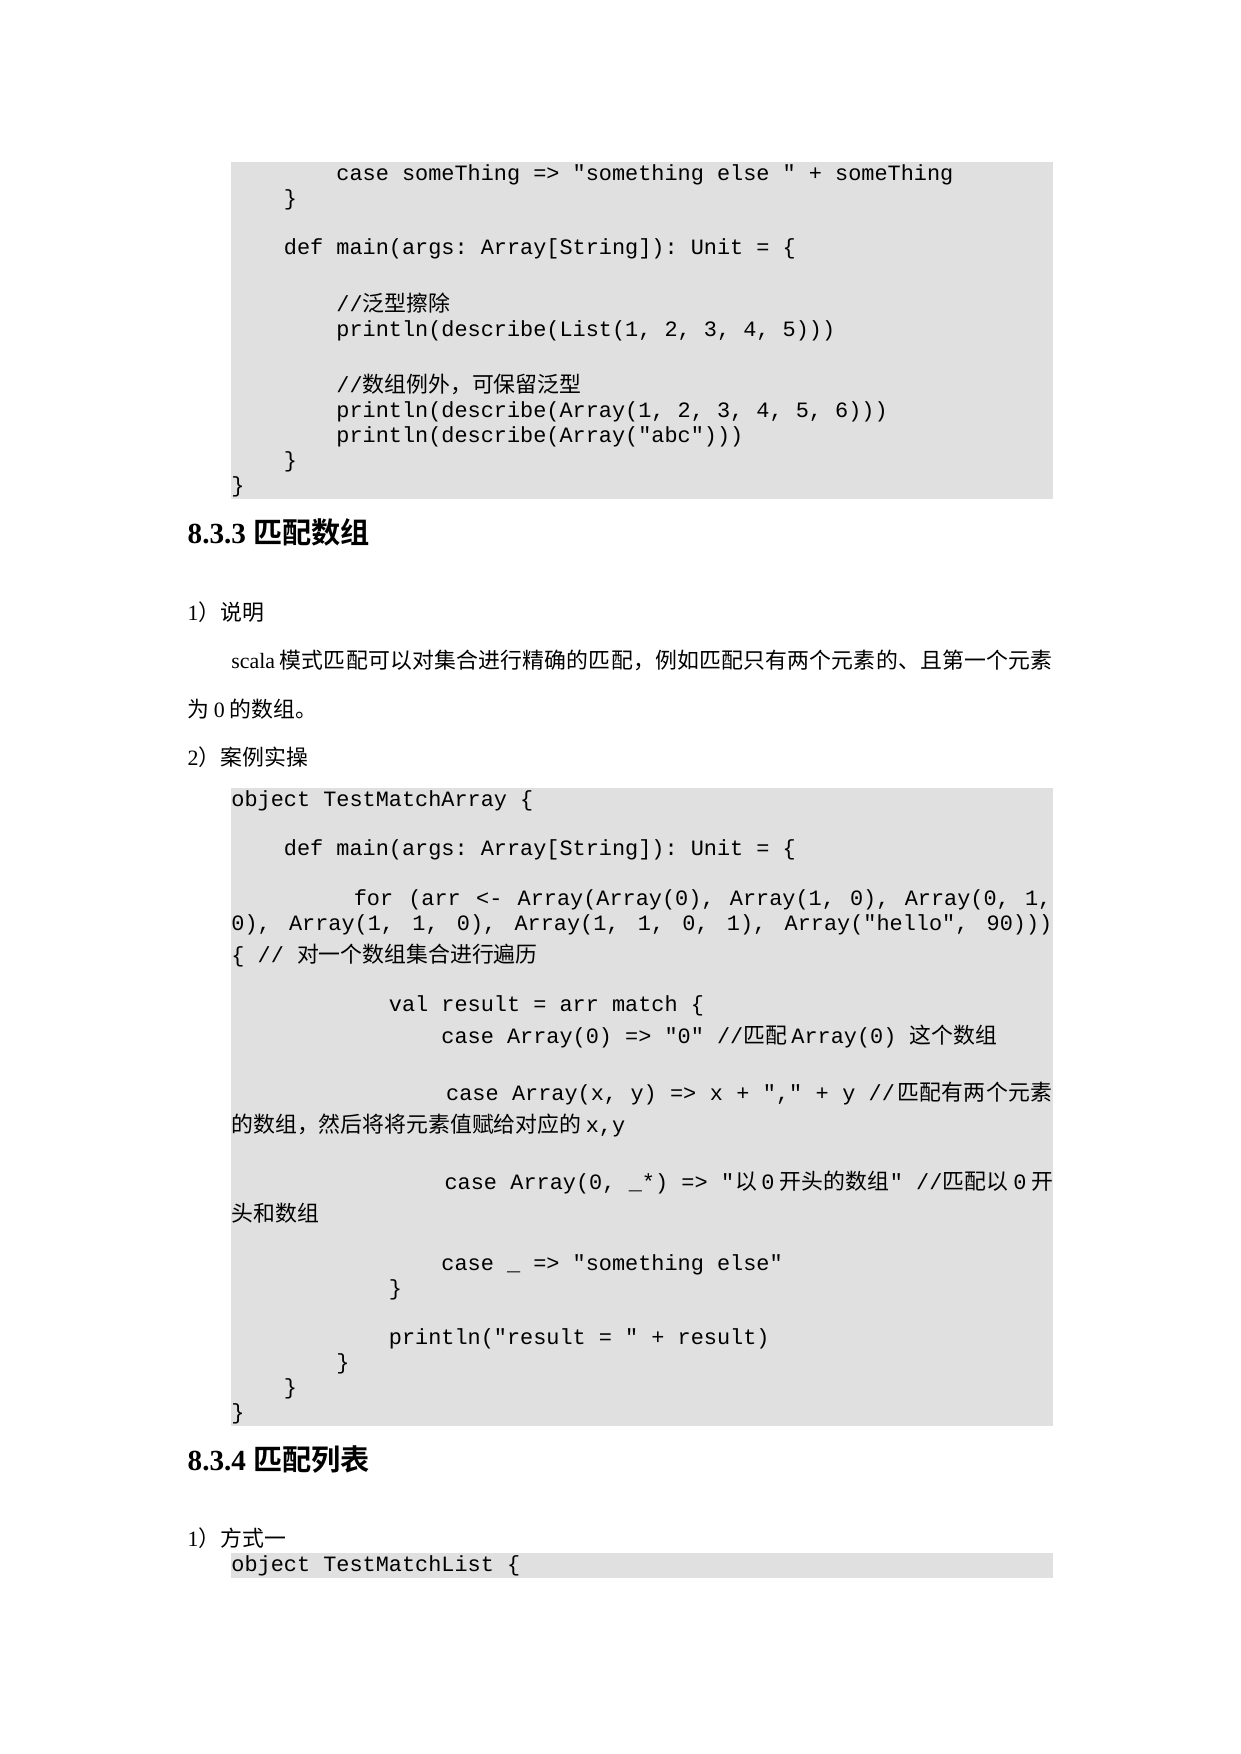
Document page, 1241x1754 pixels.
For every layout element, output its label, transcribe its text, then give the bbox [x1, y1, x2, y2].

subtitle 8.3.3 匹配数组 [187, 499, 1053, 564]
text case _ => "something else" [231, 1252, 1053, 1277]
text for (arr <- Array(Array(0), Array(1, 0), Array(0, 1, 0), Array(1, 1, 0), Array(1, 1, 0, 1), Array("hello", 90))) { // 对一个数组集合进行遍历 [231, 887, 1053, 968]
text object TestMatchArray { [231, 788, 1053, 813]
text } [231, 1351, 1053, 1376]
text } [231, 474, 1053, 499]
text } [231, 187, 1053, 212]
text //泛型擦除 [231, 286, 1053, 318]
text println(describe(List(1, 2, 3, 4, 5))) [231, 318, 1053, 343]
text } [231, 1401, 1053, 1426]
text case someThing => "something else " + someThing [231, 162, 1053, 187]
text 2）案例实操 [187, 739, 1053, 772]
text case Array(0, _*) => "以0开头的数组" //匹配以0开头和数组 [231, 1164, 1053, 1227]
text case Array(0) => "0" //匹配Array(0) 这个数组 [231, 1018, 1053, 1050]
text val result = arr match { [231, 993, 1053, 1018]
text scala模式匹配可以对集合进行精确的匹配，例如匹配只有两个元素的、且第一个元素为0的数组。 [187, 642, 1053, 724]
text def main(args: Array[String]): Unit = { [231, 837, 1053, 862]
text } [231, 449, 1053, 474]
text object TestMatchList { [231, 1553, 1053, 1578]
text } [231, 1277, 1053, 1302]
subtitle 8.3.4 匹配列表 [187, 1426, 1053, 1491]
text //数组例外，可保留泛型 [231, 367, 1053, 399]
text 1）说明 [187, 594, 1053, 627]
text println(describe(Array("abc"))) [231, 424, 1053, 449]
text println("result = " + result) [231, 1326, 1053, 1351]
text 1）方式一 [187, 1521, 1053, 1553]
text println(describe(Array(1, 2, 3, 4, 5, 6))) [231, 399, 1053, 424]
text } [231, 1376, 1053, 1401]
text def main(args: Array[String]): Unit = { [231, 236, 1053, 261]
text case Array(x, y) => x + "," + y //匹配有两个元素的数组，然后将将元素值赋给对应的x,y [231, 1075, 1053, 1139]
